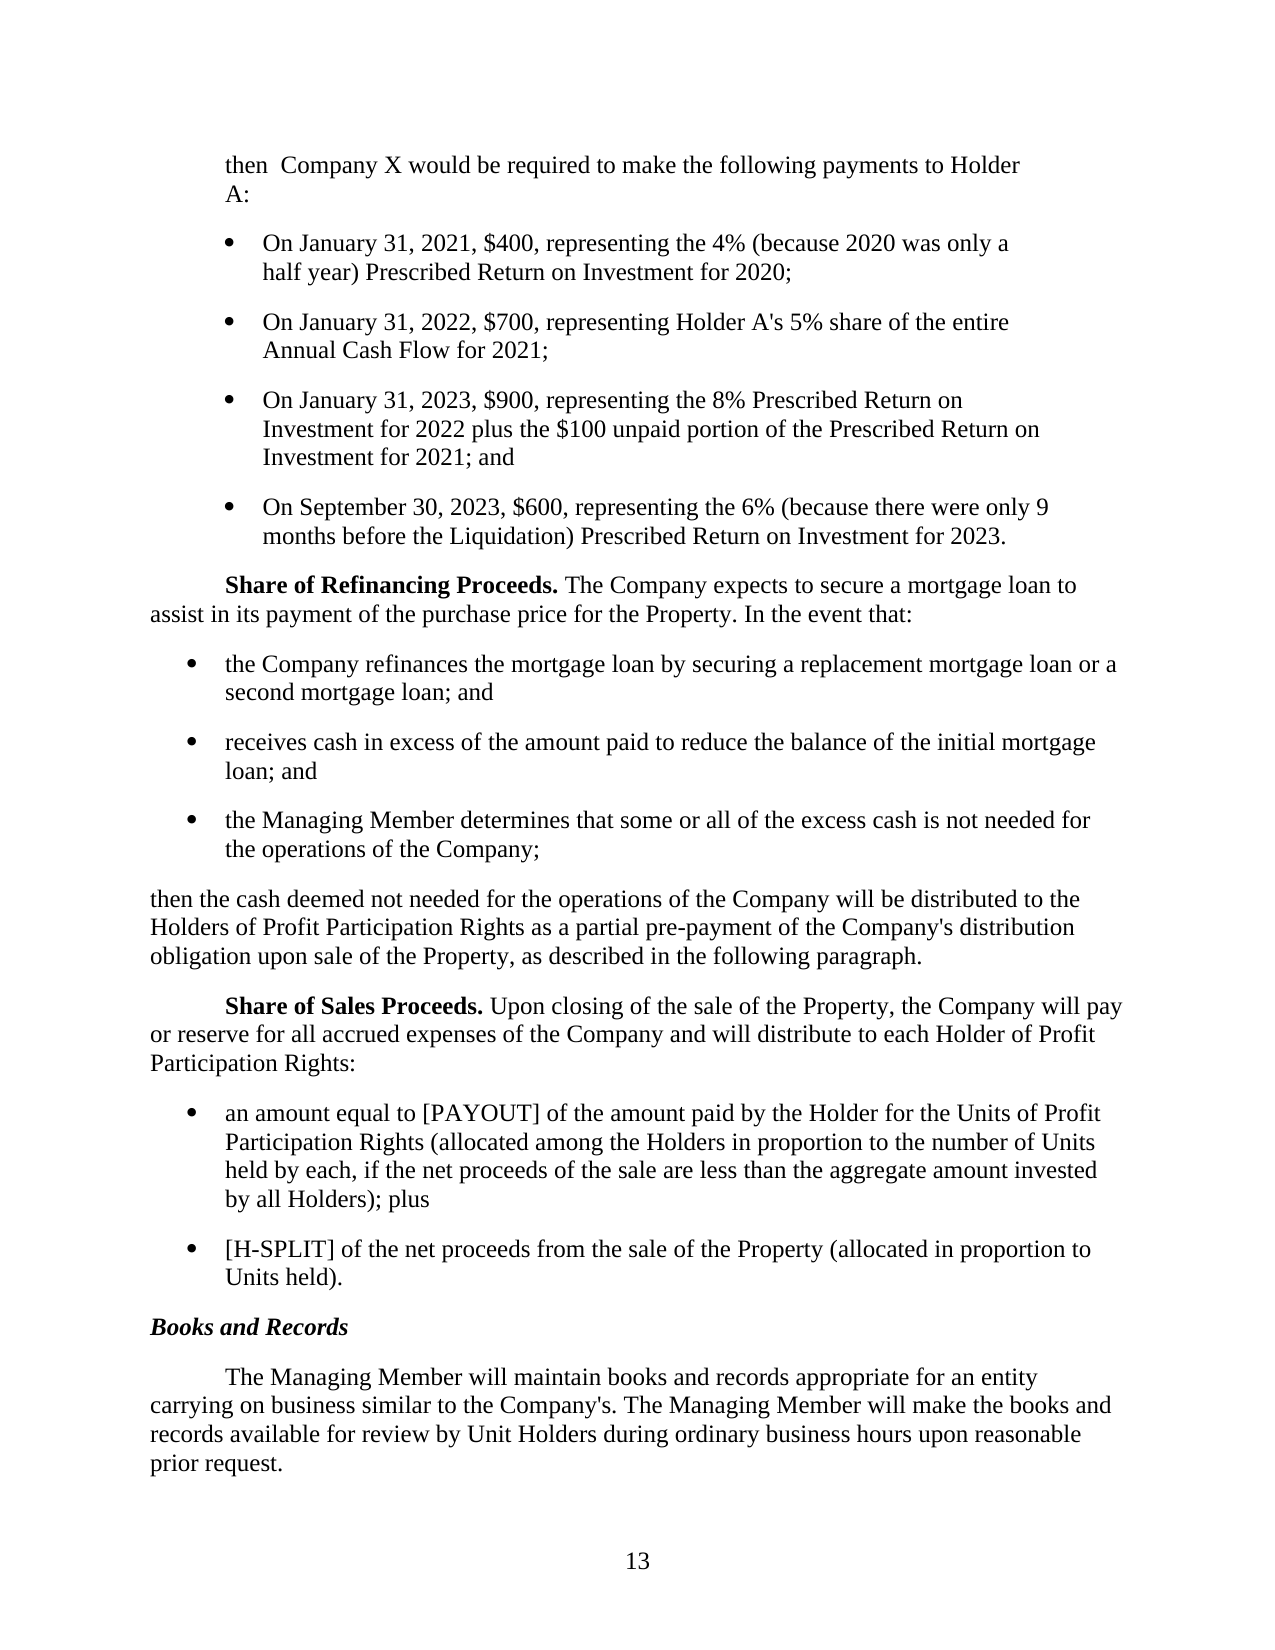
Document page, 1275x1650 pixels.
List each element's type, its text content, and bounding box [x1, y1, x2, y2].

list On January 31, 2022, $700, representing Holder A's 5% share of the entire Annual Cash Flow for 2021; [225, 307, 1050, 364]
list [H-SPLIT] of the net proceeds from the sale of the Property (allocated in proportion to Units held). [187, 1234, 1125, 1291]
list The Managing Member will maintain books and records appropriate for an entity carrying on business similar to the Company's. The Managing Member will make the books and records available for review by Unit Holders during ordinary business hours upon reasonable prior request. [150, 1362, 1125, 1477]
list the Company refinances the mortgage loan by securing a replacement mortgage loan or a second mortgage loan; and [187, 649, 1125, 706]
list Books and Records [150, 1312, 1125, 1341]
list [225, 150, 1050, 207]
list an amount equal to [PAYOUT] of the amount paid by the Holder for the Units of Profit Participation Rights (allocated among the Holders in proportion to the number of Units held by each, if the net proceeds of the sale are less than the aggregate amount invested by all Holders); plus [187, 1098, 1125, 1213]
list On January 31, 2021, $400, representing the 4% (because 2020 was only a half year) Prescribed Return on Investment for 2020; [225, 228, 1050, 286]
list receives cash in excess of the amount paid to reduce the balance of the initial mortgage loan; and [187, 727, 1125, 784]
list On January 31, 2023, $900, representing the 8% Prescribed Return on Investment for 2022 plus the $100 unpaid portion of the Prescribed Return on Investment for 2021; and [225, 385, 1050, 471]
list On September 30, 2023, $600, representing the 6% (because there were only 9 months before the Liquidation) Prescribed Return on Investment for 2023. [225, 492, 1050, 549]
list Share of Refinancing Proceeds. The Company expects to secure a mortgage loan to assist in its payment of the purchase price for the Property. In the event that: [150, 570, 1125, 628]
list the Managing Member determines that some or all of the excess cash is not needed for the operations of the Company; [187, 805, 1125, 863]
list then the cash deemed not needed for the operations of the Company will be distributed to the Holders of Profit Participation Rights as a partial pre-payment of the Company's distribution obligation upon sale of the Property, as described in the following paragraph. [150, 884, 1125, 970]
list Share of Sales Proceeds. Upon closing of the sale of the Property, the Company will pay or reserve for all accrued expenses of the Company and will distribute to each Holder of Profit Participation Rights: [150, 991, 1125, 1077]
